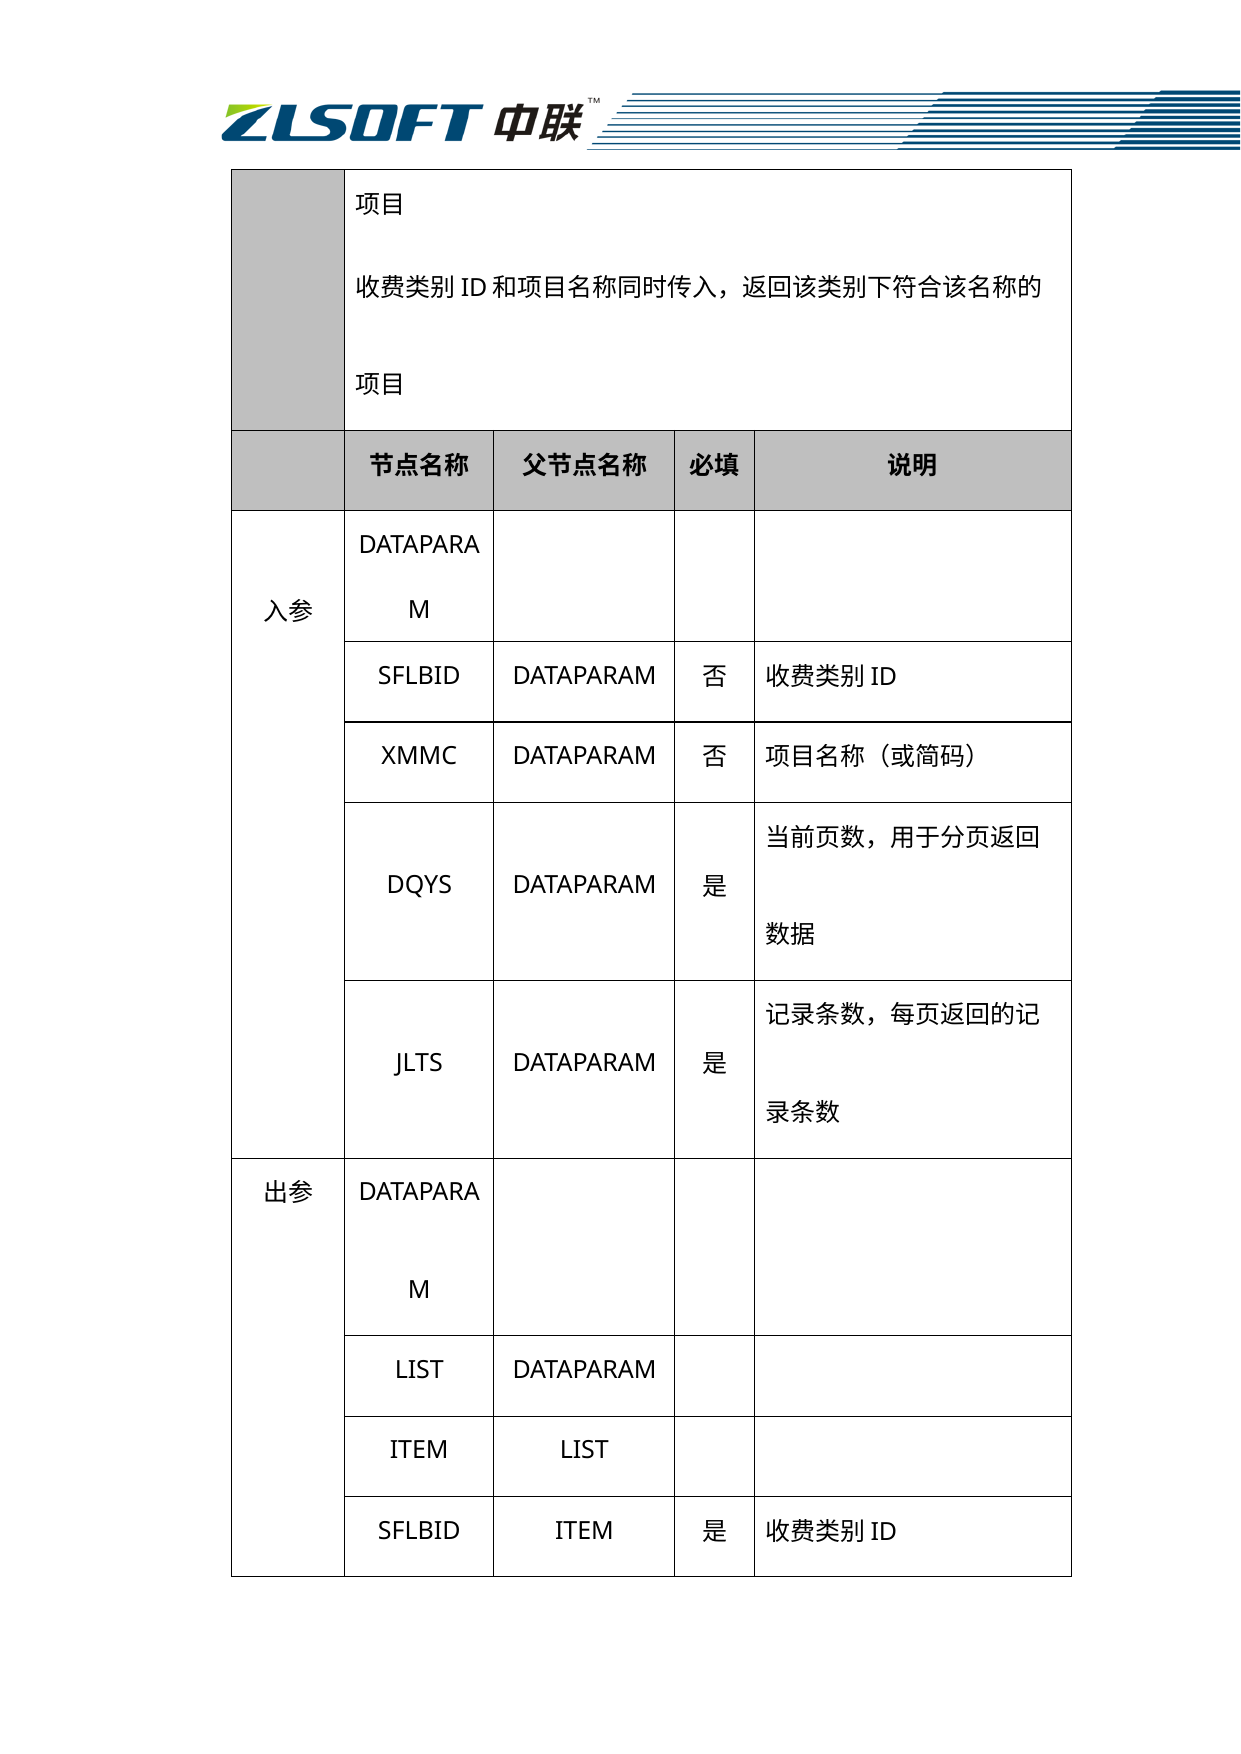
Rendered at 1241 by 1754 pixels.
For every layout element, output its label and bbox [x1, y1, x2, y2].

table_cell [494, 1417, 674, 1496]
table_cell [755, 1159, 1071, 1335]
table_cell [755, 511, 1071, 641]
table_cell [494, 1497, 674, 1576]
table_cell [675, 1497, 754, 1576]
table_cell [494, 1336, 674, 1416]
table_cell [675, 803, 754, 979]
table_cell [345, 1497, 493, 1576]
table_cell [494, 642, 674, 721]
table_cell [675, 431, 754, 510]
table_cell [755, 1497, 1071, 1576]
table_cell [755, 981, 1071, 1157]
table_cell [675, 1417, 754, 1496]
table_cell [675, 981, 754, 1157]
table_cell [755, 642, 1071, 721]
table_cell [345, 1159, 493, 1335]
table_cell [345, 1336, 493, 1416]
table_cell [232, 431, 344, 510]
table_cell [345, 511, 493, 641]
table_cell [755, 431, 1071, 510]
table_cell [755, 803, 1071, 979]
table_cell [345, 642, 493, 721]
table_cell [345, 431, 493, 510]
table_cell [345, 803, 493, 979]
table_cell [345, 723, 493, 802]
picture [221, 88, 1241, 150]
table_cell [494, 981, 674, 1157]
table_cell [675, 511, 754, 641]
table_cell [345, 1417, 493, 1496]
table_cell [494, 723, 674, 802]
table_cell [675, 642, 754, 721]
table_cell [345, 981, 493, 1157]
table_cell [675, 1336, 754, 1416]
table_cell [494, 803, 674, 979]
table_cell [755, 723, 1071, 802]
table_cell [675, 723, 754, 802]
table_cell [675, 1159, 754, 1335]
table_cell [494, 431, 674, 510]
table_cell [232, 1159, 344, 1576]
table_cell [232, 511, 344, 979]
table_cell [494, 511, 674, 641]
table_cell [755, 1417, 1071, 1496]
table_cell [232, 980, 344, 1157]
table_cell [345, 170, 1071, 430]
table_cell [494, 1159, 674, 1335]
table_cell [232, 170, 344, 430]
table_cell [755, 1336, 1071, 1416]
